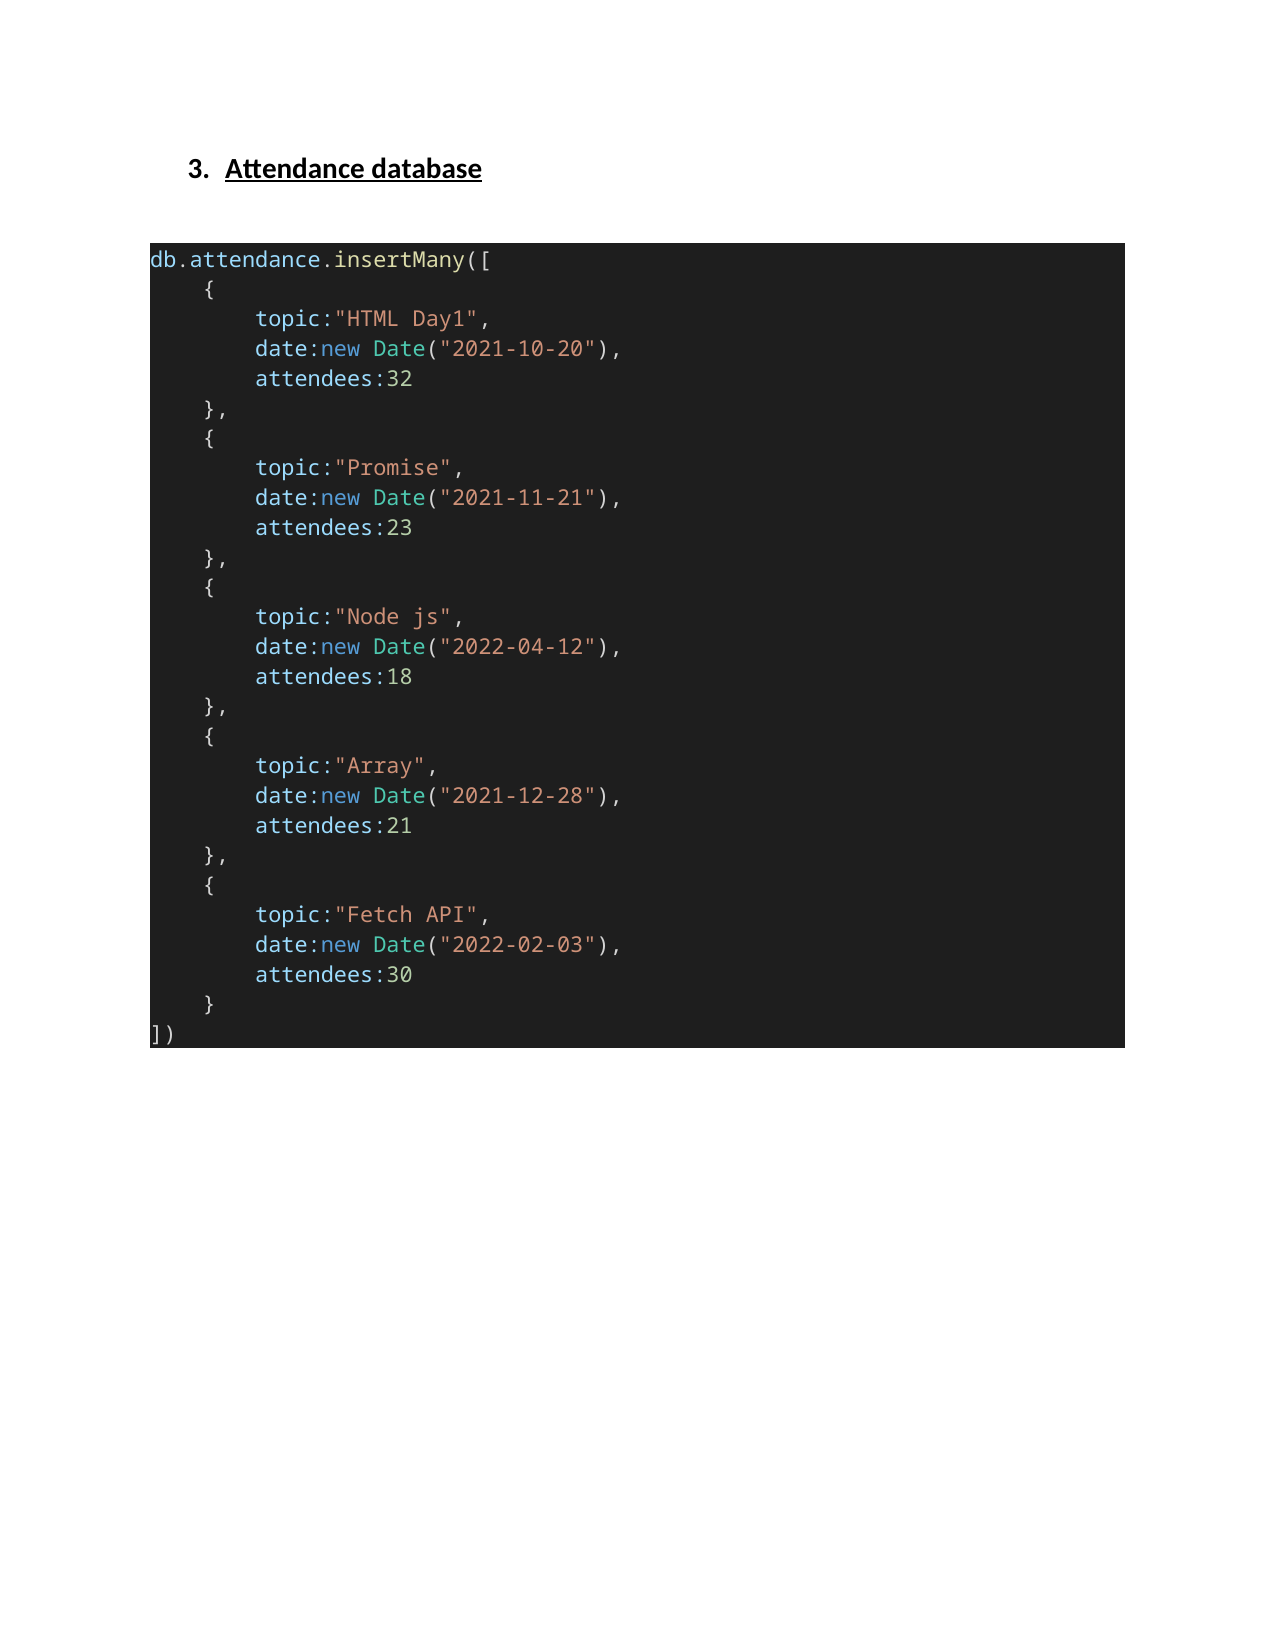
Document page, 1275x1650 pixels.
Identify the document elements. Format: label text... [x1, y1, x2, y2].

text topic:"Node js", [150, 601, 1125, 631]
text attendees:32 [150, 363, 1125, 392]
text }, [150, 839, 1125, 869]
list Attendance database [187, 150, 1125, 186]
text topic:"Array", [150, 750, 1125, 780]
text topic:"Promise", [150, 452, 1125, 482]
text topic:"HTML Day1", [150, 303, 1125, 333]
text }, [150, 690, 1125, 720]
text date:new Date("2022-04-12"), [150, 631, 1125, 661]
text ]) [150, 1018, 1125, 1048]
text { [150, 273, 1125, 303]
text date:new Date("2021-12-28"), [150, 780, 1125, 809]
text db.attendance.insertMany([ [150, 243, 1125, 273]
text date:new Date("2021-10-20"), [150, 333, 1125, 363]
text { [150, 422, 1125, 452]
text date:new Date("2021-11-21"), [150, 482, 1125, 512]
text date:new Date("2022-02-03"), [150, 929, 1125, 958]
text }, [150, 392, 1125, 422]
text attendees:23 [150, 512, 1125, 541]
text { [150, 571, 1125, 601]
text { [150, 869, 1125, 899]
text } [150, 988, 1125, 1018]
text topic:"Fetch API", [150, 899, 1125, 929]
text attendees:18 [150, 661, 1125, 690]
text }, [150, 541, 1125, 571]
text attendees:21 [150, 809, 1125, 839]
text { [150, 720, 1125, 750]
text attendees:30 [150, 958, 1125, 988]
